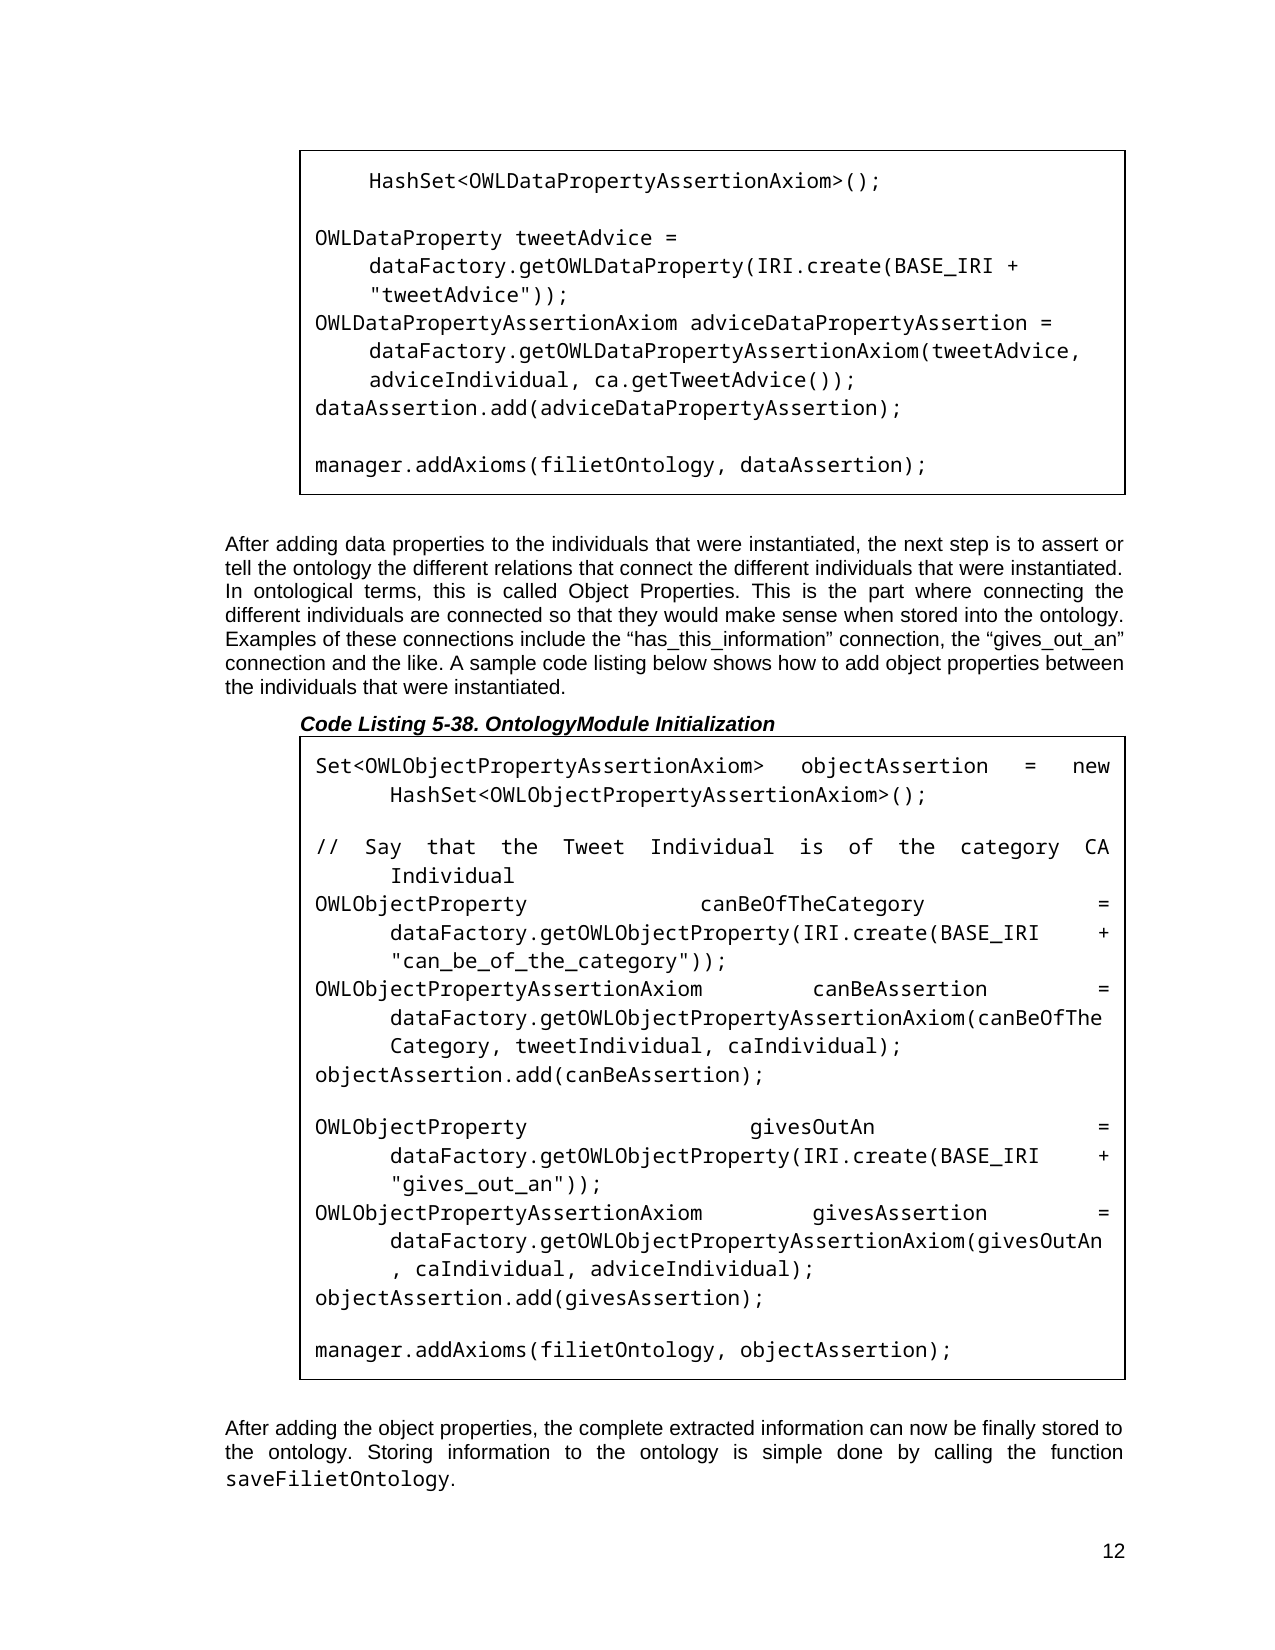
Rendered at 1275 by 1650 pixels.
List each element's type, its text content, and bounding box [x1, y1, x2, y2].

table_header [301, 151, 1124, 494]
text After adding the object properties, the complete extracted information can now be finally stored to the ontology. Storing information to the ontology is simple done by calling the function saveFilietOntology. [225, 1416, 1125, 1493]
table_header Set<OWLObjectPropertyAssertionAxiom> objectAssertion = new HashSet<OWLObjectPropertyAssertionAxiom>(); // Say that the Tweet Individual is of the category CA Individual OWLObjectProperty canBeOfTheCategory = dataFactory.getOWLObjectProperty(IRI.create(BASE_IRI + "can_be_of_the_category")); OWLObjectPropertyAssertionAxiom canBeAssertion = dataFactory.getOWLObjectPropertyAssertionAxiom(canBeOfTheCategory, tweetIndividual, caIndividual); objectAssertion.add(canBeAssertion); OWLObjectProperty givesOutAn = dataFactory.getOWLObjectProperty(IRI.create(BASE_IRI + "gives_out_an")); OWLObjectPropertyAssertionAxiom givesAssertion = dataFactory.getOWLObjectPropertyAssertionAxiom(givesOutAn, caIndividual, adviceIndividual); objectAssertion.add(givesAssertion); manager.addAxioms(filietOntology, objectAssertion); [301, 737, 1124, 1379]
text After adding data properties to the individuals that were instantiated, the next step is to assert or tell the ontology the different relations that connect the different individuals that were instantiated. In ontological terms, this is called Object Properties. This is the part where connecting the different individuals are connected so that they would make sense when stored into the ontology. Examples of these connections include the “has_this_information” connection, the “gives_out_an” connection and the like. A sample code listing below shows how to add object properties between the individuals that were instantiated. [225, 531, 1125, 699]
